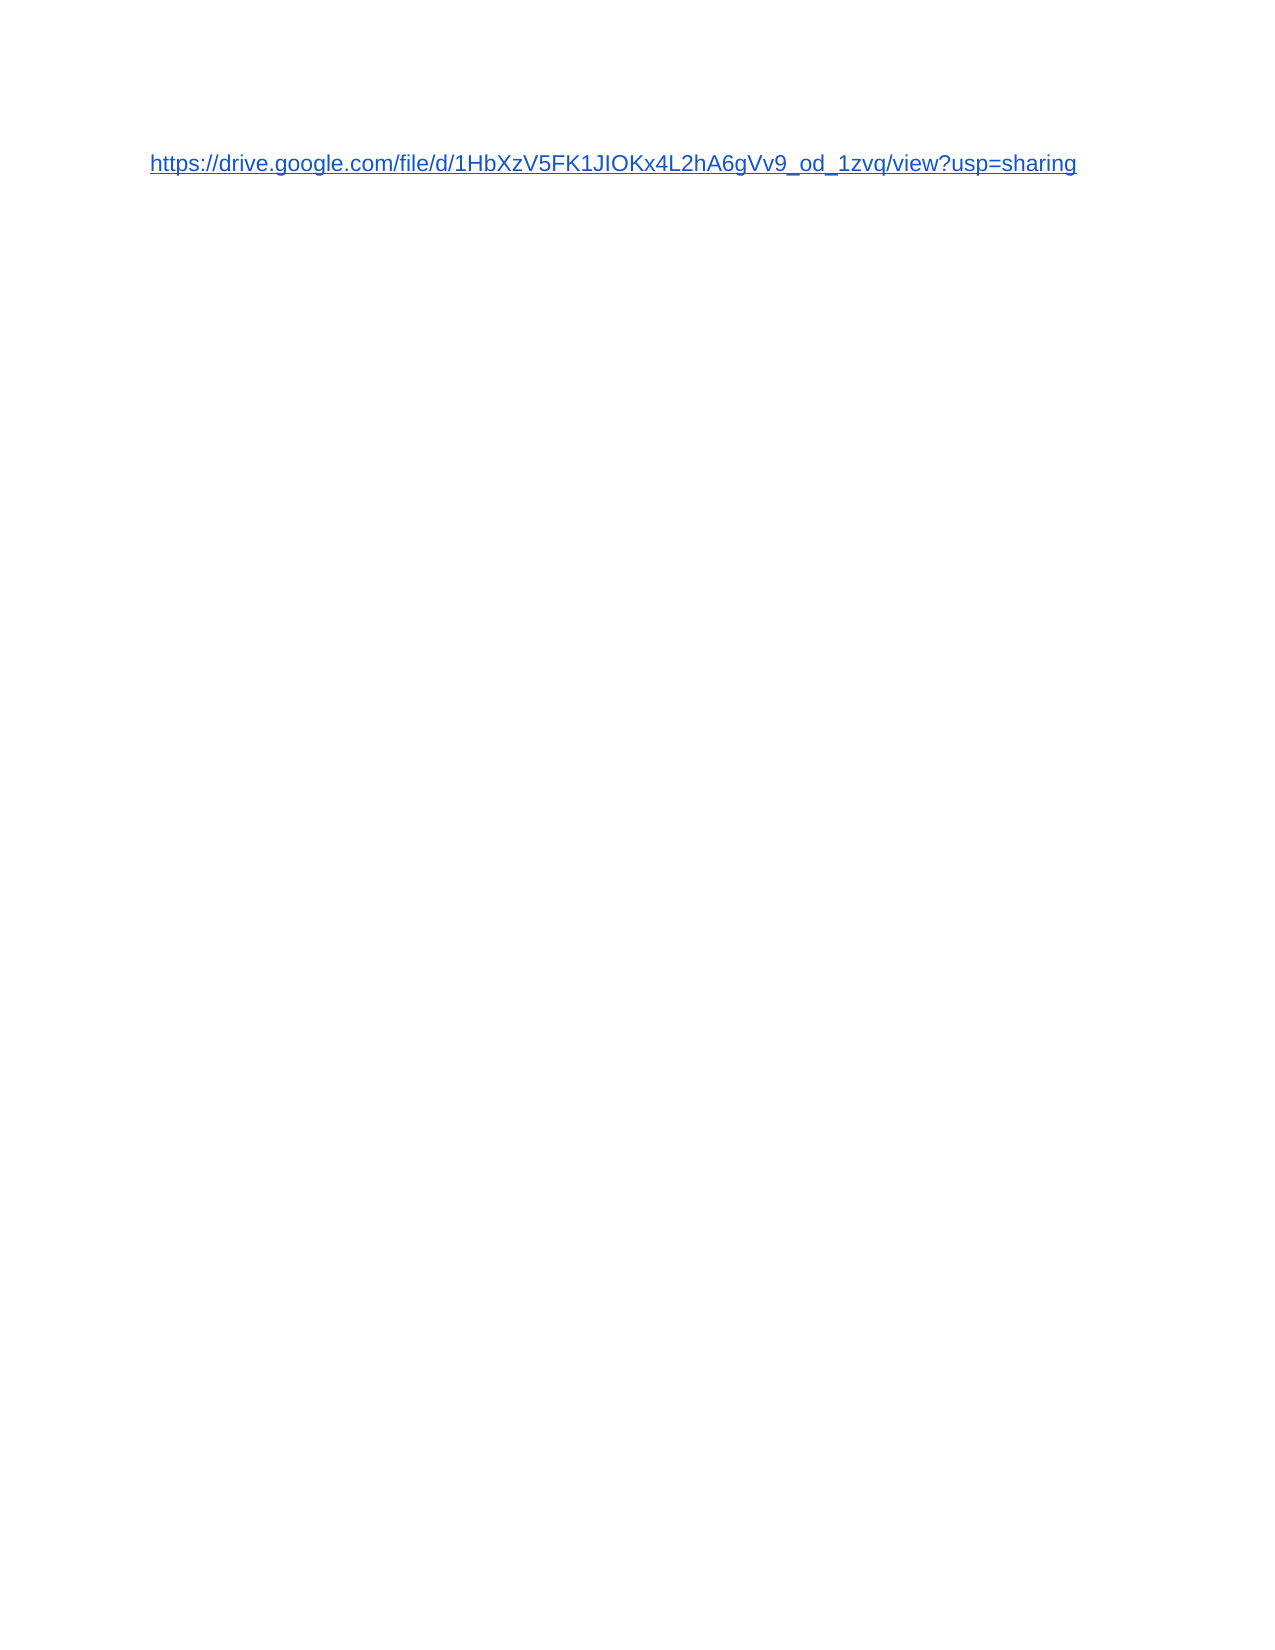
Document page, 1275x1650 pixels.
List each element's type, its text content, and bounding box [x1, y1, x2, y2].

text https://drive.google.com/file/d/1HbXzV5FK1JIOKx4L2hA6gVv9_od_1zvq/view?usp=sharing [150, 150, 1125, 176]
